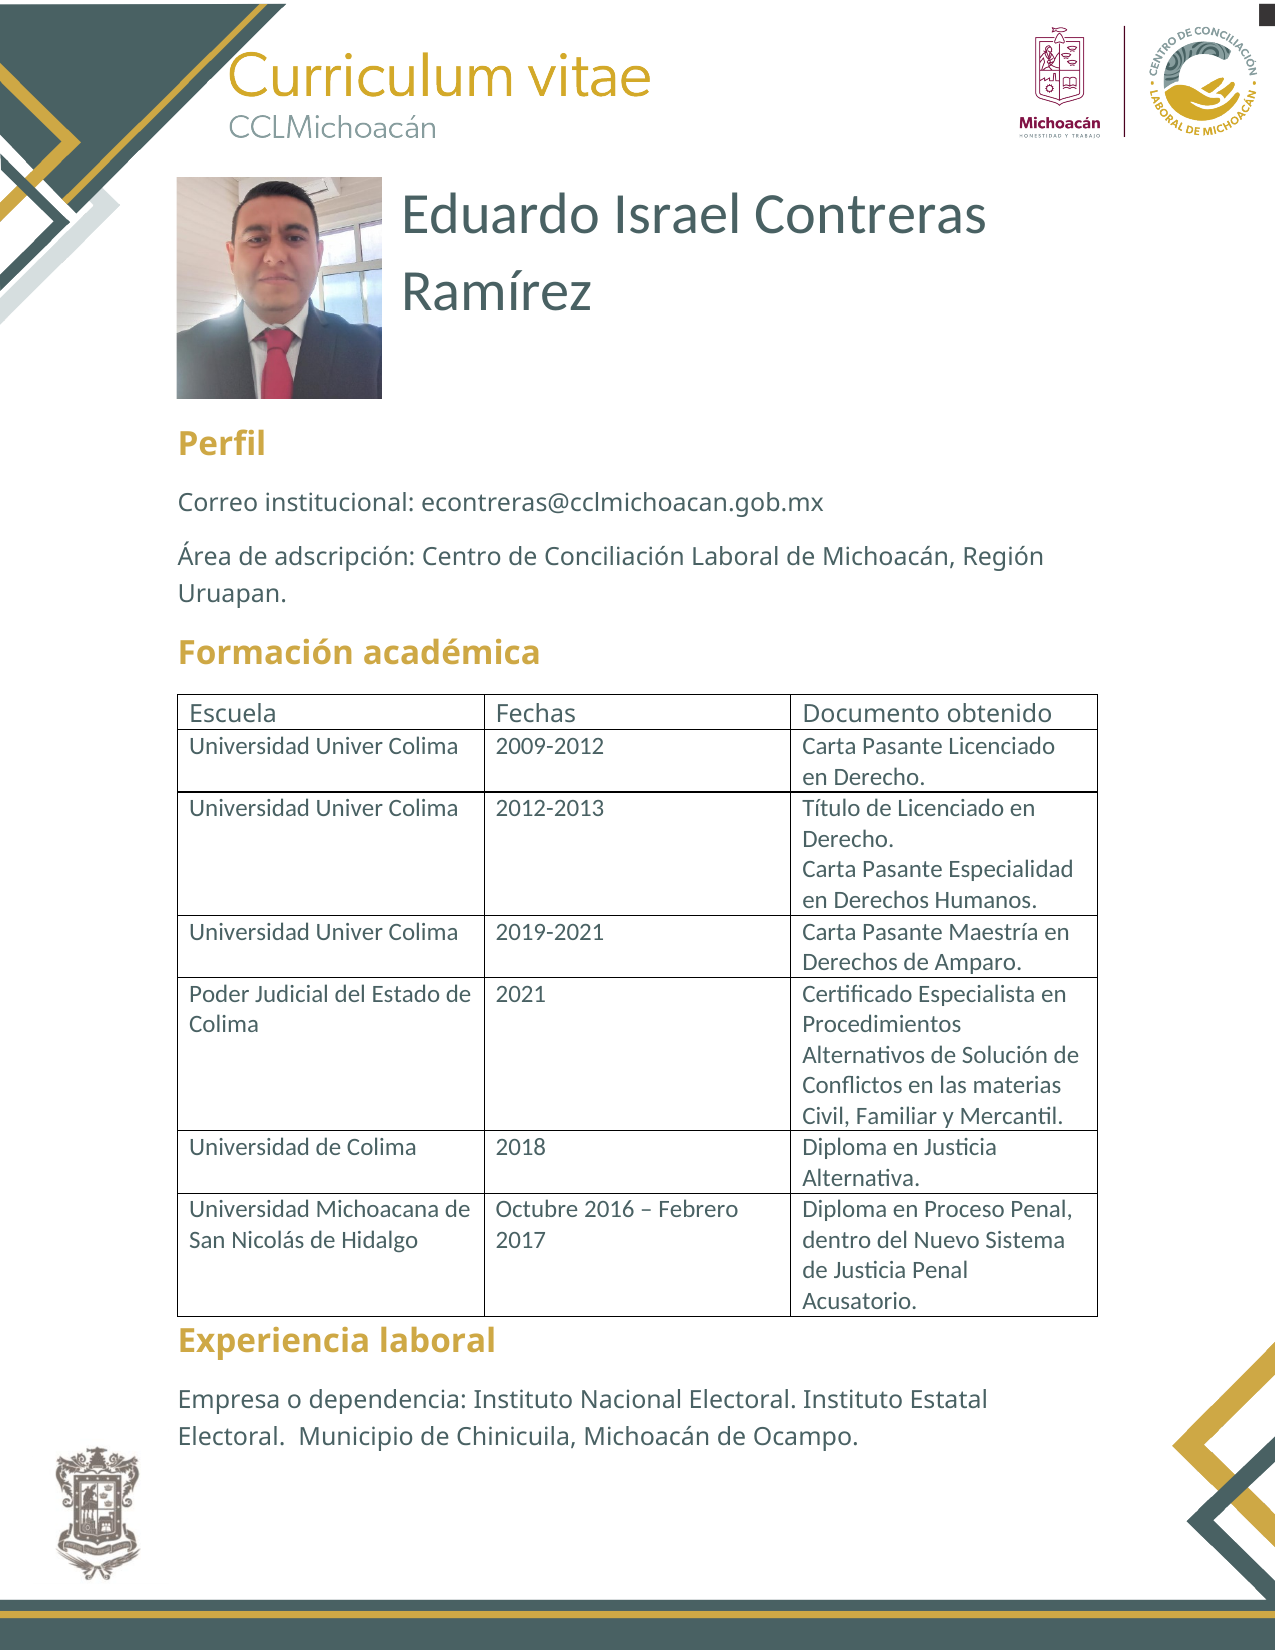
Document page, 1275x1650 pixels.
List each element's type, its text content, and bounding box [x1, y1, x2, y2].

text Perfil [177, 419, 1098, 465]
table_header Fechas [485, 695, 790, 729]
table_cell 2019-2021 [485, 916, 790, 977]
text Empresa o dependencia: Instituto Nacional Electoral. Instituto Estatal Electoral. Municipio de Chinicuila, Michoacán de Ocampo. [177, 1382, 1098, 1453]
table_cell Universidad de Colima [178, 1131, 484, 1192]
table_cell Octubre 2016 – Febrero 2017 [485, 1194, 790, 1316]
table_header Escuela [178, 695, 484, 729]
table_cell 2009-2012 [485, 730, 790, 791]
text Formación académica [177, 629, 1098, 674]
table_cell Diploma en Justicia Alternativa. [791, 1131, 1097, 1192]
table_header Documento obtenido [791, 695, 1097, 729]
table_cell Carta Pasante Maestría en Derechos de Amparo. [791, 916, 1097, 977]
table_cell 2018 [485, 1131, 790, 1192]
text Experiencia laboral [177, 1317, 1098, 1362]
table_cell 2012-2013 [485, 793, 790, 914]
table_cell Carta Pasante Licenciado en Derecho. [791, 730, 1097, 791]
table_cell Universidad Univer Colima [178, 916, 484, 977]
text Eduardo Israel Contreras Ramírez [382, 177, 1098, 325]
table_cell Poder Judicial del Estado de Colima [178, 978, 484, 1130]
text Área de adscripción: Centro de Conciliación Laboral de Michoacán, Región Uruapan. [177, 538, 1098, 609]
table_cell Certificado Especialista en Procedimientos Alternativos de Solución de Conflictos en las materias Civil, Familiar y Mercantil. [791, 978, 1097, 1130]
text Correo institucional: econtreras@cclmichoacan.gob.mx [177, 485, 1098, 519]
table_cell Título de Licenciado en Derecho. Carta Pasante Especialidad en Derechos Humanos. [791, 793, 1097, 914]
table_cell Universidad Univer Colima [178, 730, 484, 791]
picture [0, 3, 1275, 1650]
table_cell Universidad Univer Colima [178, 793, 484, 914]
table_cell Universidad Michoacana de San Nicolás de Hidalgo [178, 1194, 484, 1316]
table_cell Diploma en Proceso Penal, dentro del Nuevo Sistema de Justicia Penal Acusatorio. [791, 1194, 1097, 1316]
table_cell 2021 [485, 978, 790, 1130]
